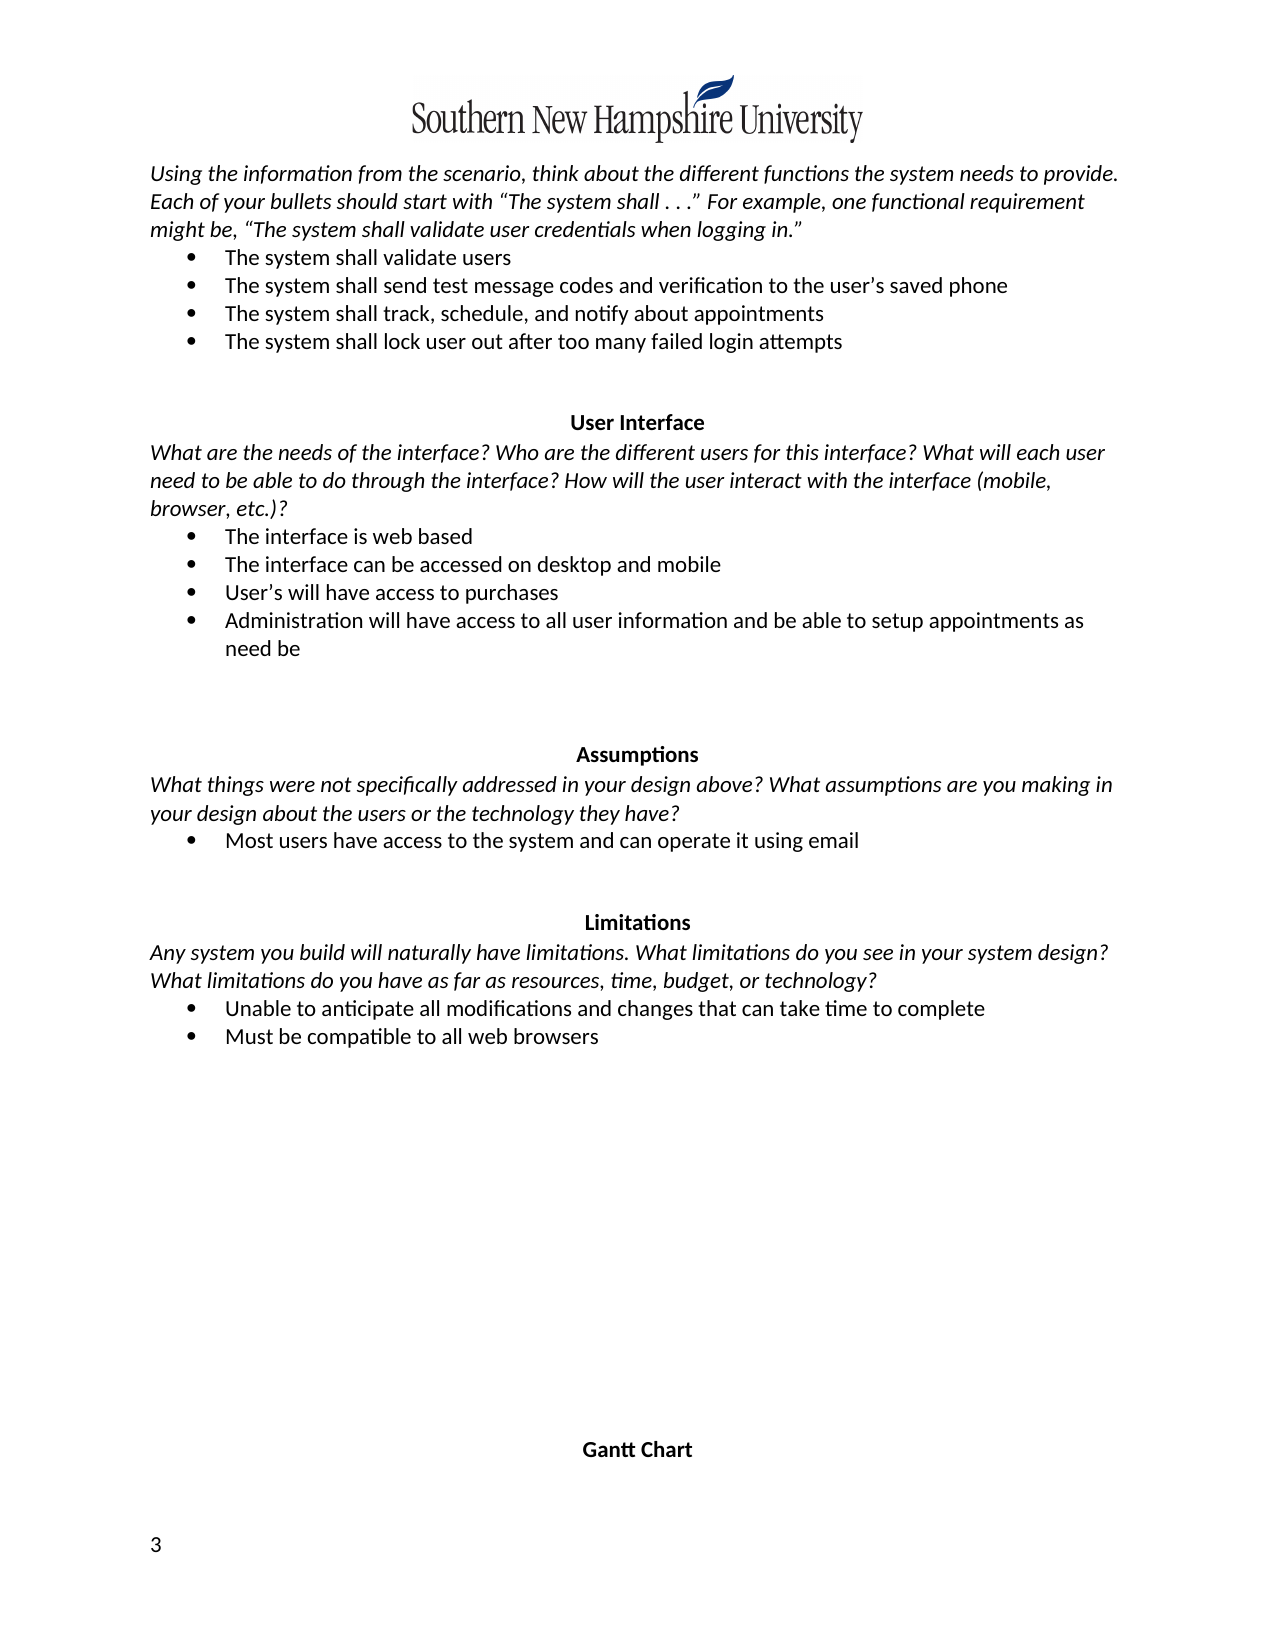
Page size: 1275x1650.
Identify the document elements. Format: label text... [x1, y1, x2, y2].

text What are the needs of the interface? Who are the different users for this interface? What will each user need to be able to do through the interface? How will the user interact with the interface (mobile, browser, etc.)? [150, 438, 1125, 522]
list Administration will have access to all user information and be able to setup appointments as need be [187, 606, 1125, 662]
picture [412, 75, 863, 143]
list Must be compatible to all web browsers [187, 1022, 1125, 1050]
subtitle Limitations [150, 908, 1125, 936]
subtitle User Interface [150, 408, 1125, 436]
subtitle Gantt Chart [150, 1435, 1125, 1463]
text Using the information from the scenario, think about the different functions the system needs to provide. Each of your bullets should start with “The system shall . . .” For example, one functional requirement might be, “The system shall validate user credentials when logging in.” [150, 159, 1125, 243]
list User’s will have access to purchases [187, 578, 1125, 606]
list Unable to anticipate all modifications and changes that can take time to complete [187, 994, 1125, 1022]
list Most users have access to the system and can operate it using email [187, 827, 1125, 855]
list The system shall track, schedule, and notify about appointments [187, 299, 1125, 327]
list The system shall validate users [187, 243, 1125, 271]
list The system shall send test message codes and verification to the user’s saved phone [187, 271, 1125, 299]
list The interface can be accessed on desktop and mobile [187, 550, 1125, 578]
subtitle Assumptions [150, 740, 1125, 768]
list The interface is web based [187, 522, 1125, 550]
text Any system you build will naturally have limitations. What limitations do you see in your system design? What limitations do you have as far as resources, time, budget, or technology? [150, 938, 1125, 994]
list The system shall lock user out after too many failed login attempts [187, 327, 1125, 355]
text What things were not specifically addressed in your design above? What assumptions are you making in your design about the users or the technology they have? [150, 771, 1125, 827]
